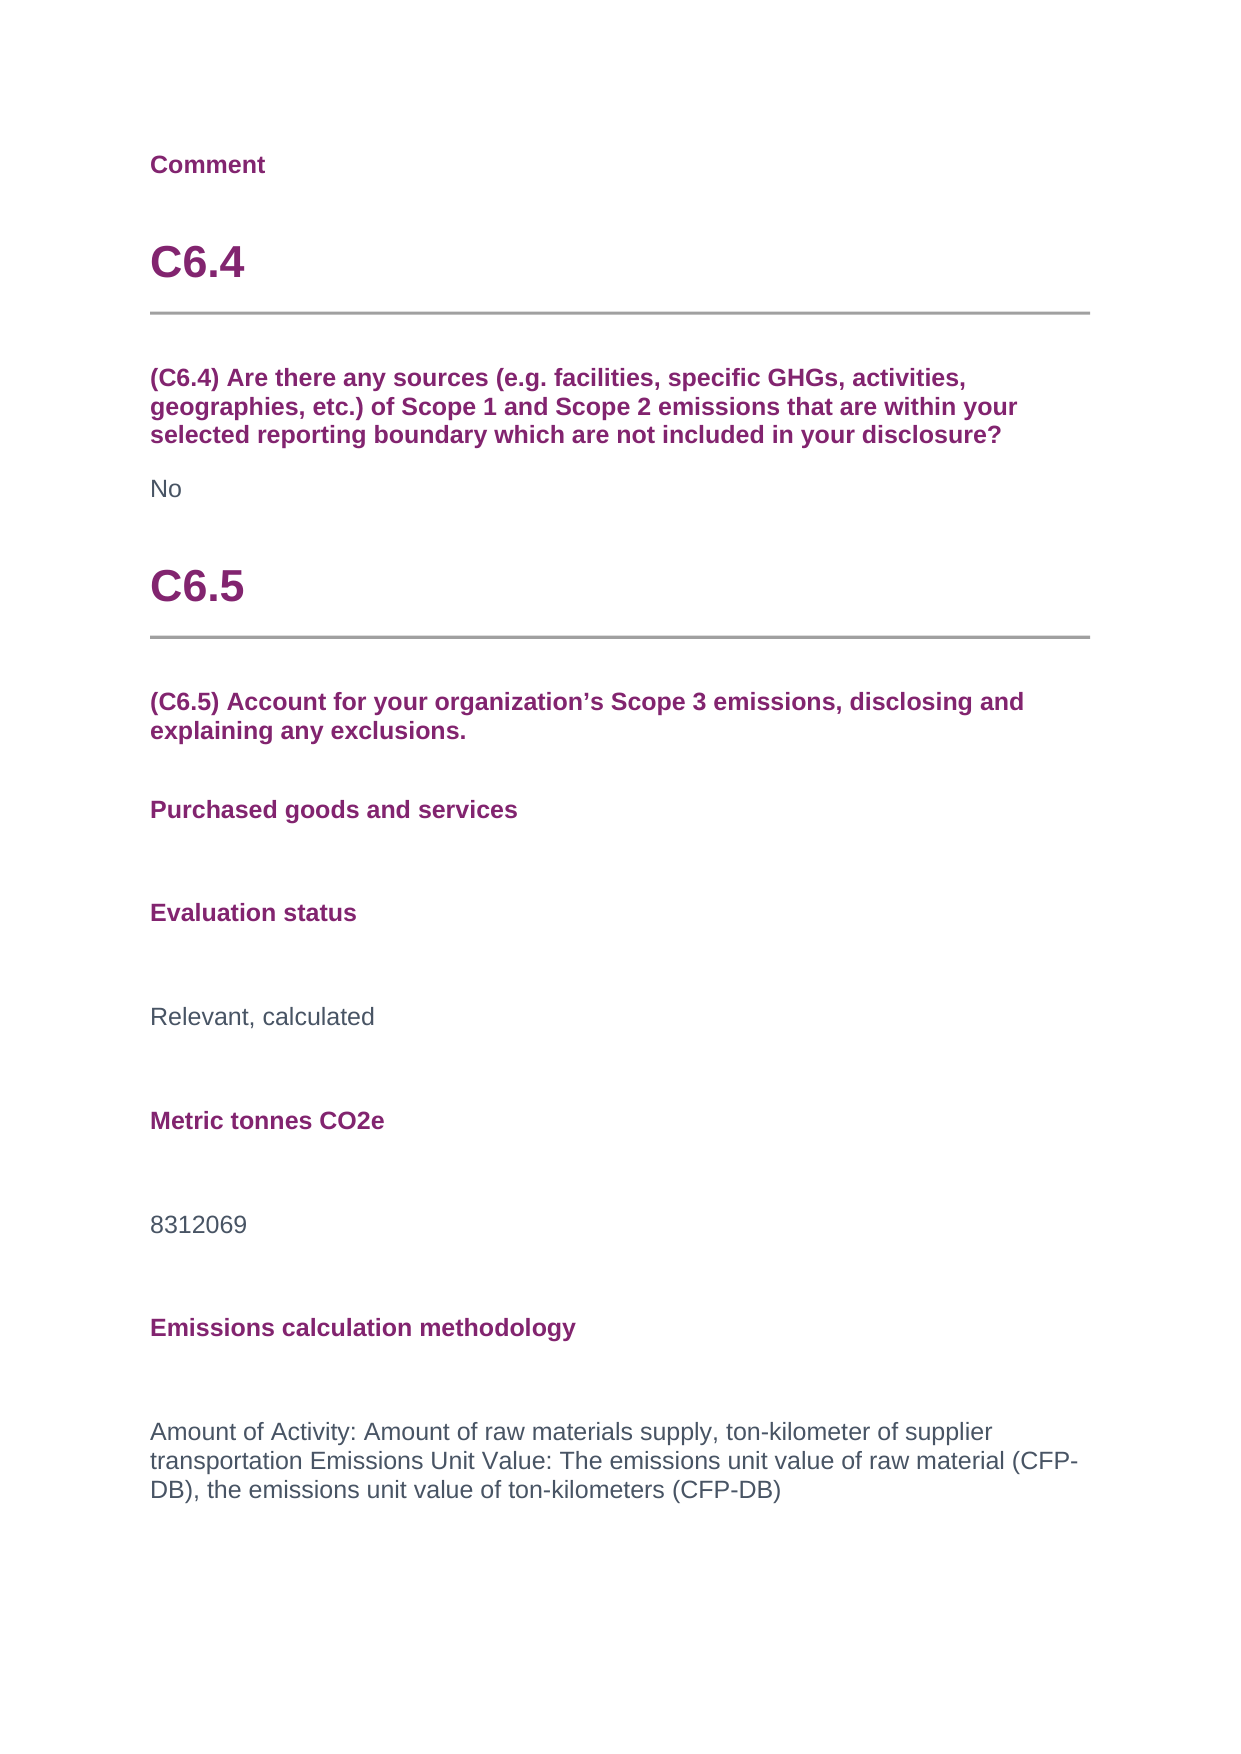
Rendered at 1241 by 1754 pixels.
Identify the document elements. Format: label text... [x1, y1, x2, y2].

subtitle (C6.5) Account for your organization’s Scope 3 emissions, disclosing and explaining any exclusions. [150, 687, 1090, 744]
subtitle C6.4 [150, 179, 1090, 287]
subtitle (C6.4) Are there any sources (e.g. facilities, specific GHGs, activities, geographies, etc.) of Scope 1 and Scope 2 emissions that are within your selected reporting boundary which are not included in your disclosure? [150, 363, 1090, 449]
subtitle Evaluation status [150, 898, 1090, 927]
subtitle Purchased goods and services [150, 794, 1090, 823]
subtitle Comment [150, 150, 1090, 179]
text 8312069 [150, 1209, 1090, 1238]
subtitle Emissions calculation methodology [150, 1313, 1090, 1342]
subtitle Metric tonnes CO2e [150, 1106, 1090, 1134]
subtitle C6.5 [150, 503, 1090, 611]
text Relevant, calculated [150, 1002, 1090, 1031]
text No [150, 474, 1090, 503]
text Amount of Activity: Amount of raw materials supply, ton-kilometer of supplier transportation Emissions Unit Value: The emissions unit value of raw material (CFP-DB), the emissions unit value of ton-kilometers (CFP-DB) [150, 1417, 1090, 1503]
